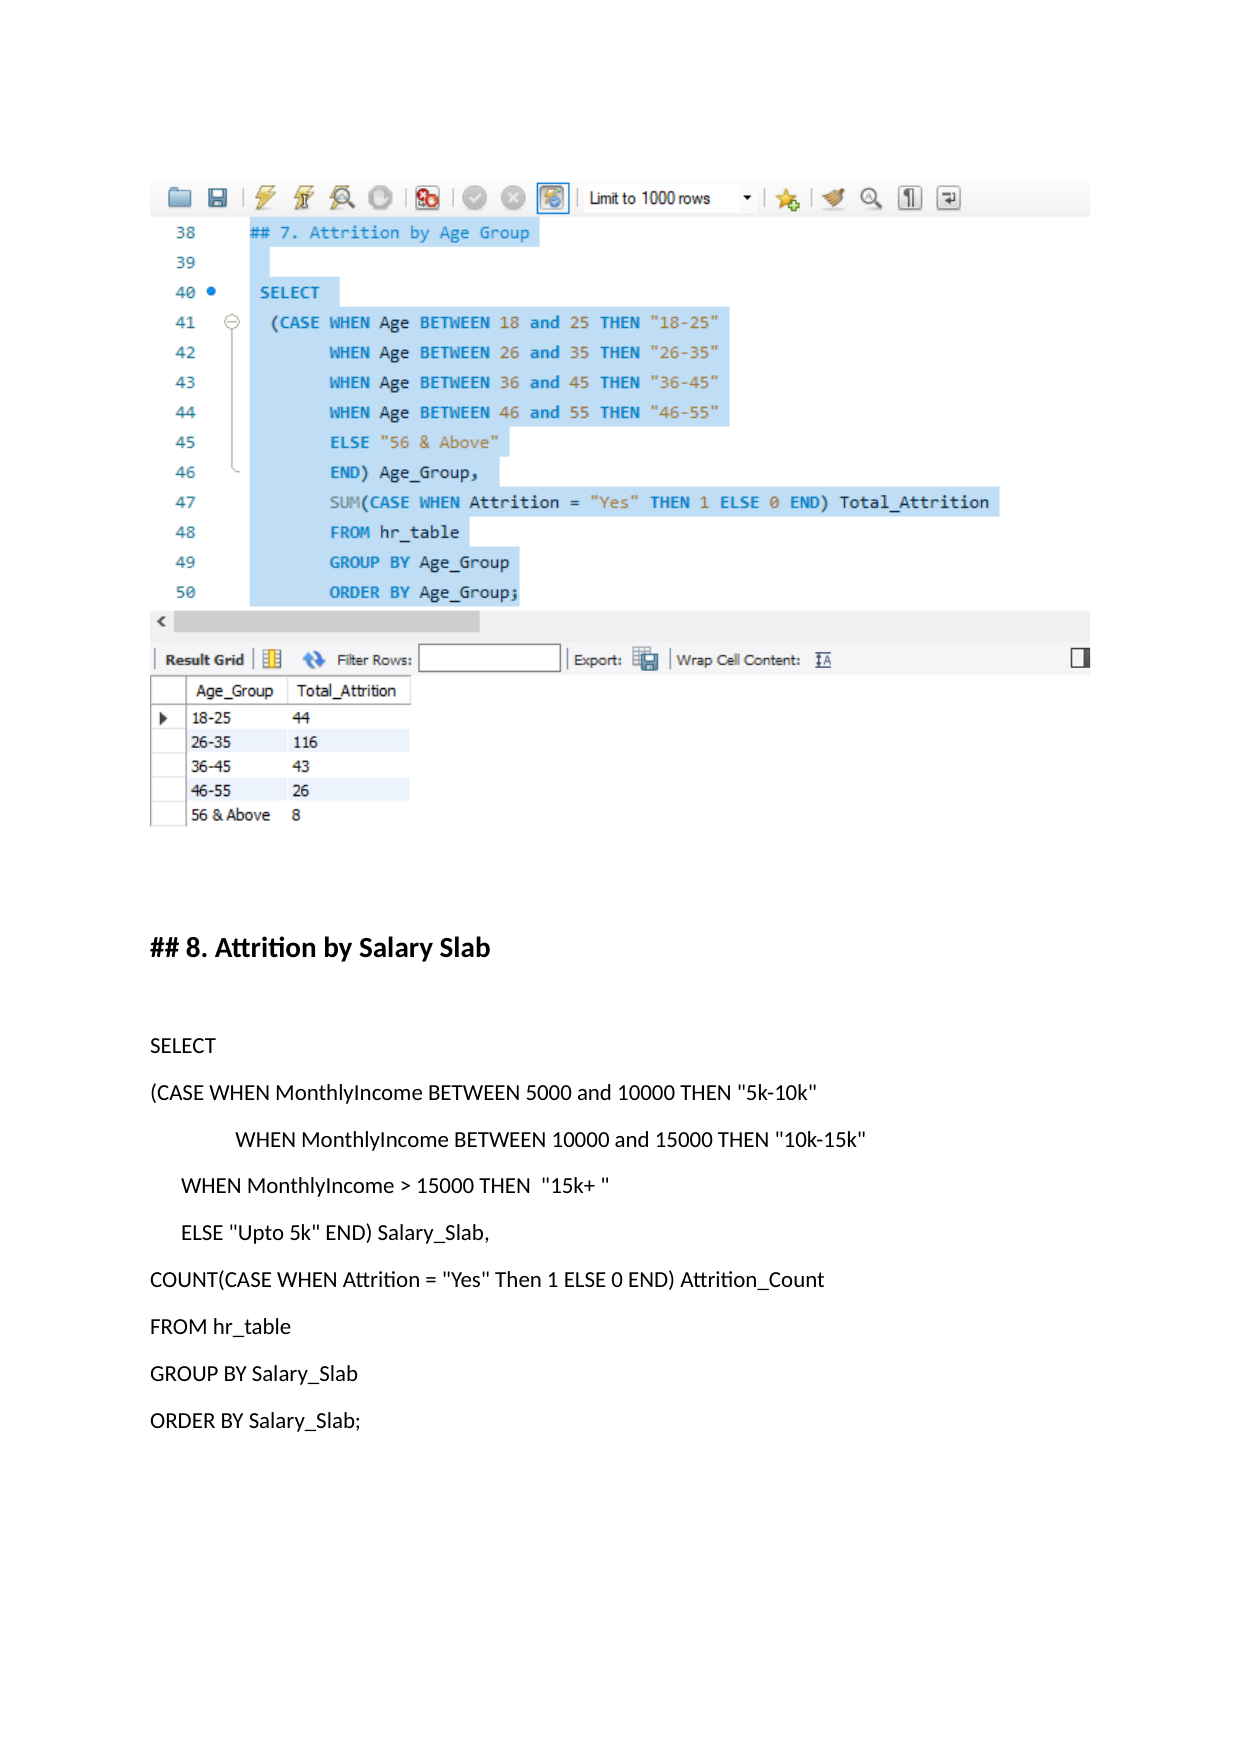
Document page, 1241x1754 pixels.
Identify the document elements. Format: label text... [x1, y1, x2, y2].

text WHEN MonthlyIncome > 15000 THEN "15k+ " [150, 1172, 1090, 1199]
text ELSE "Upto 5k" END) Salary_Slab, [150, 1218, 1090, 1246]
text COUNT(CASE WHEN Attrition = "Yes" Then 1 ELSE 0 END) Attrition_Count [150, 1265, 1090, 1293]
text ## 8. Attrition by Salary Slab [150, 929, 1090, 964]
text GROUP BY Salary_Slab [150, 1359, 1090, 1387]
text (CASE WHEN MonthlyIncome BETWEEN 5000 and 10000 THEN "5k-10k" [150, 1078, 1090, 1106]
text FROM hr_table [150, 1312, 1090, 1340]
text WHEN MonthlyIncome BETWEEN 10000 and 15000 THEN "10k-15k" [150, 1125, 1090, 1153]
text ORDER BY Salary_Slab; [150, 1406, 1090, 1434]
text SELECT [150, 1031, 1090, 1059]
picture [150, 180, 1091, 855]
